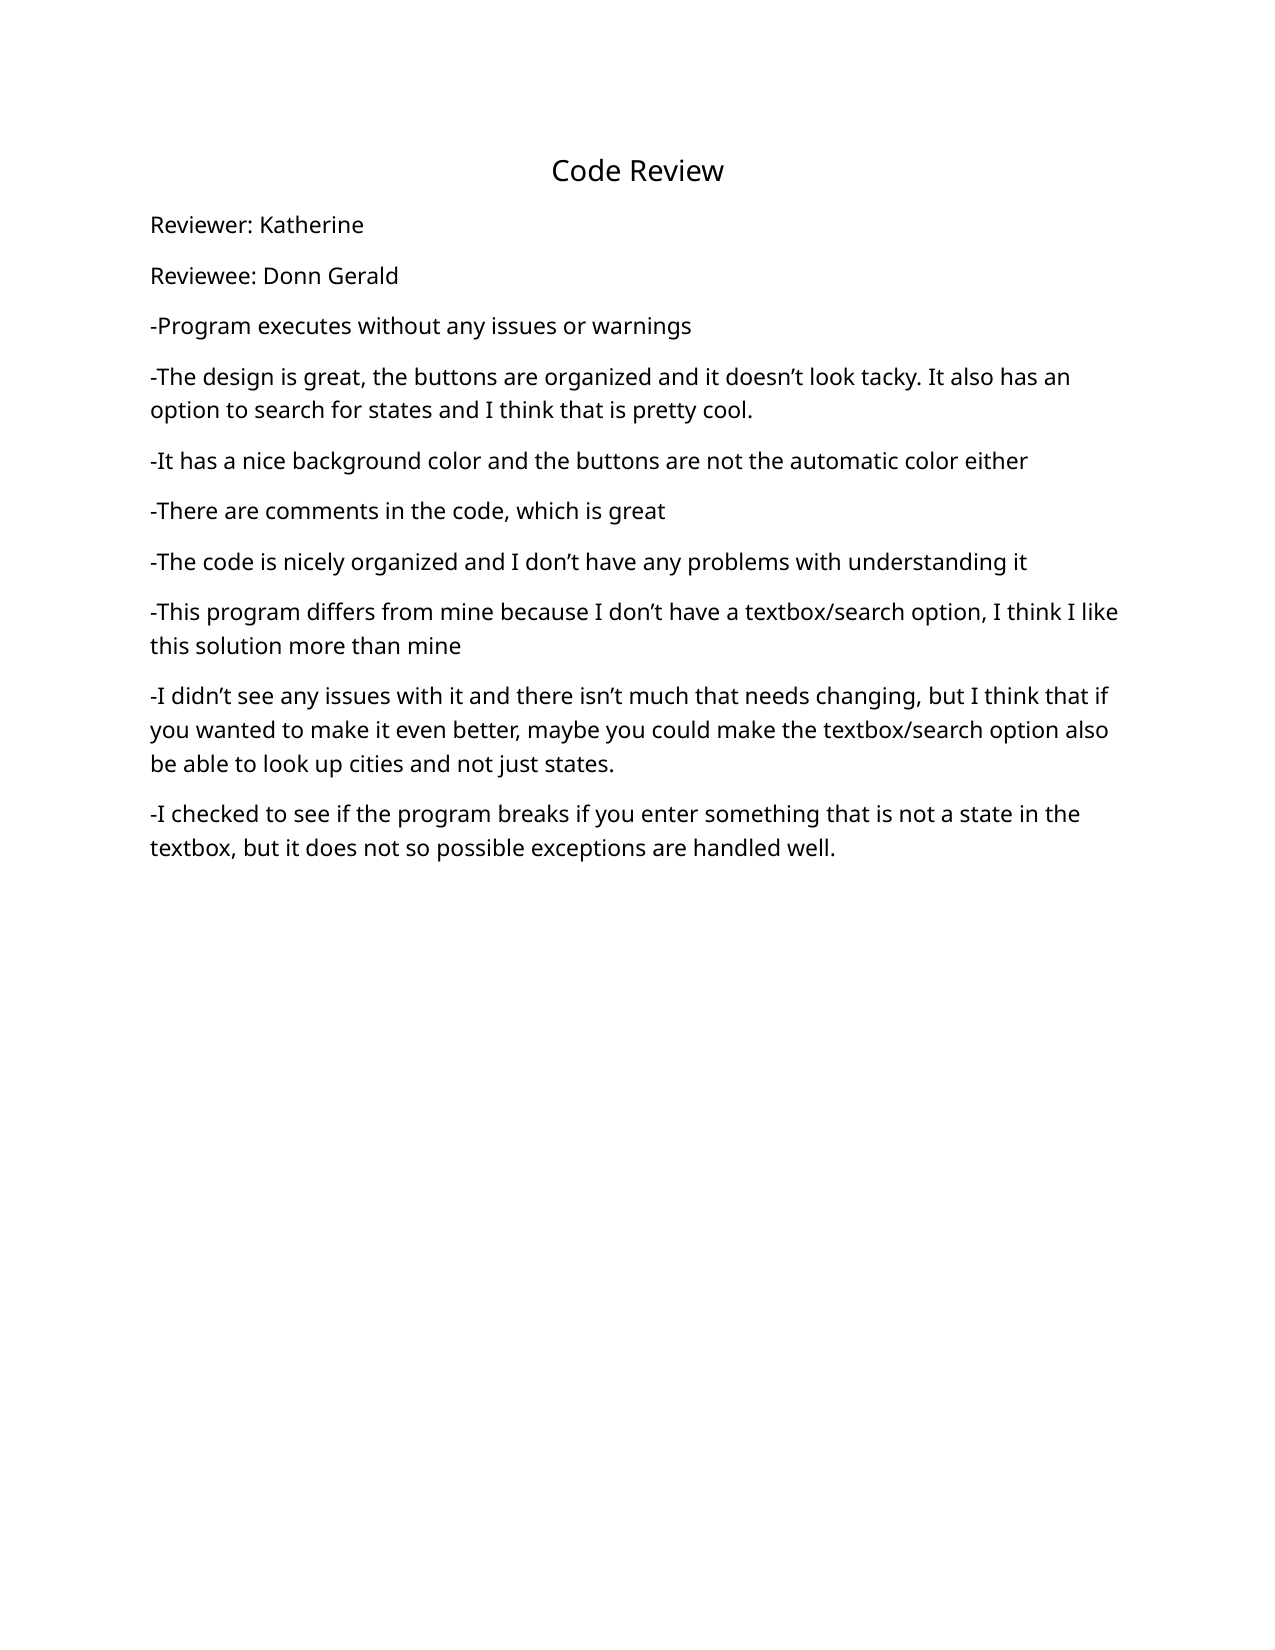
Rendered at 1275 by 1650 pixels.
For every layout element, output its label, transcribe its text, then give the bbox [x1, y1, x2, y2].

text -There are comments in the code, which is great [150, 495, 1125, 527]
text -It has a nice background color and the buttons are not the automatic color either [150, 445, 1125, 476]
text Code Review [150, 150, 1125, 190]
text -Program executes without any issues or warnings [150, 310, 1125, 342]
text -This program differs from mine because I don’t have a textbox/search option, I think I like this solution more than mine [150, 596, 1125, 661]
text Reviewee: Donn Gerald [150, 260, 1125, 291]
text Reviewer: Katherine [150, 209, 1125, 241]
text -I didn’t see any issues with it and there isn’t much that needs changing, but I think that if you wanted to make it even better, maybe you could make the textbox/search option also be able to look up cities and not just states. [150, 680, 1125, 779]
text -The design is great, the buttons are organized and it doesn’t look tacky. It also has an option to search for states and I think that is pretty cool. [150, 361, 1125, 426]
text -I checked to see if the program breaks if you enter something that is not a state in the textbox, but it does not so possible exceptions are handled well. [150, 798, 1125, 863]
text -The code is nicely organized and I don’t have any problems with understanding it [150, 546, 1125, 577]
